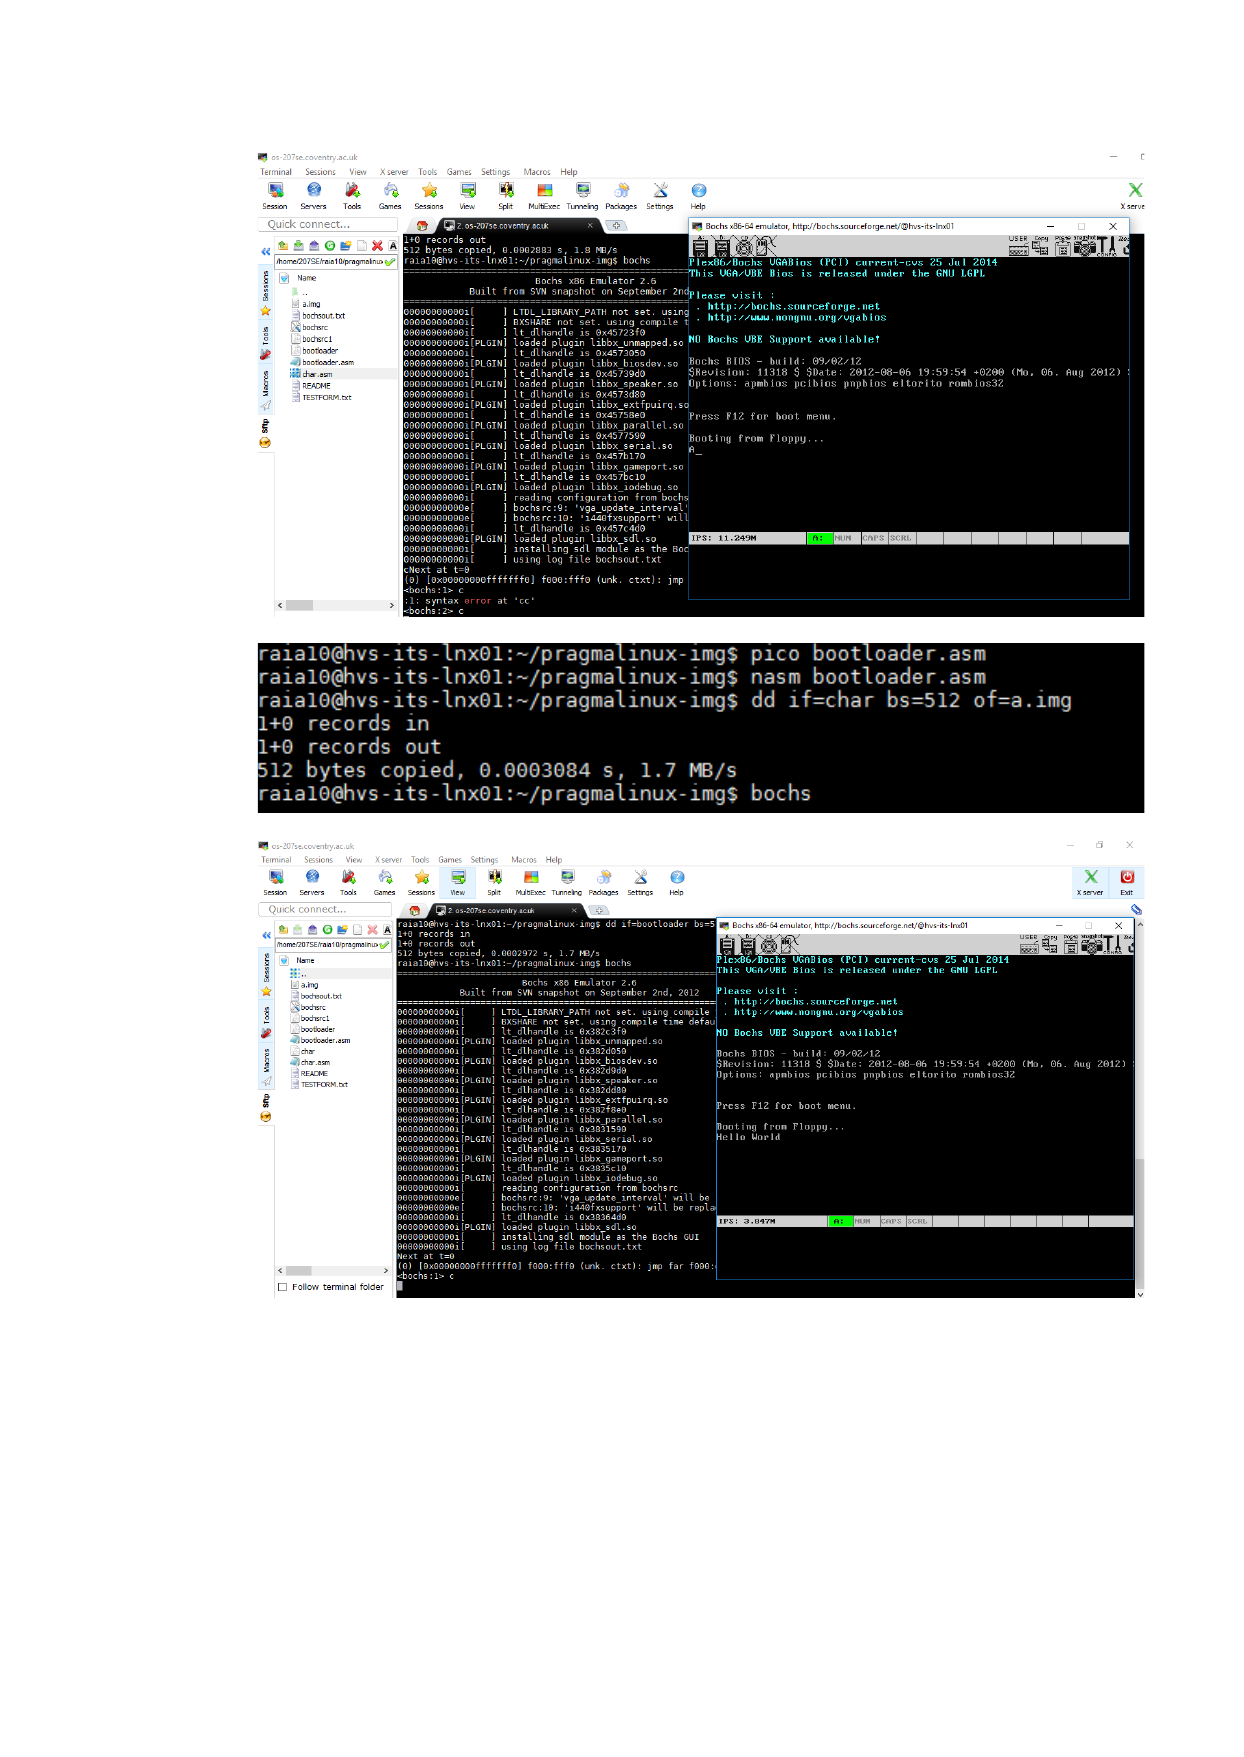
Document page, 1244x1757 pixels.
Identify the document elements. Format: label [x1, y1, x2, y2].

picture [257, 643, 1145, 813]
picture [257, 150, 1145, 617]
picture [257, 838, 1145, 1298]
